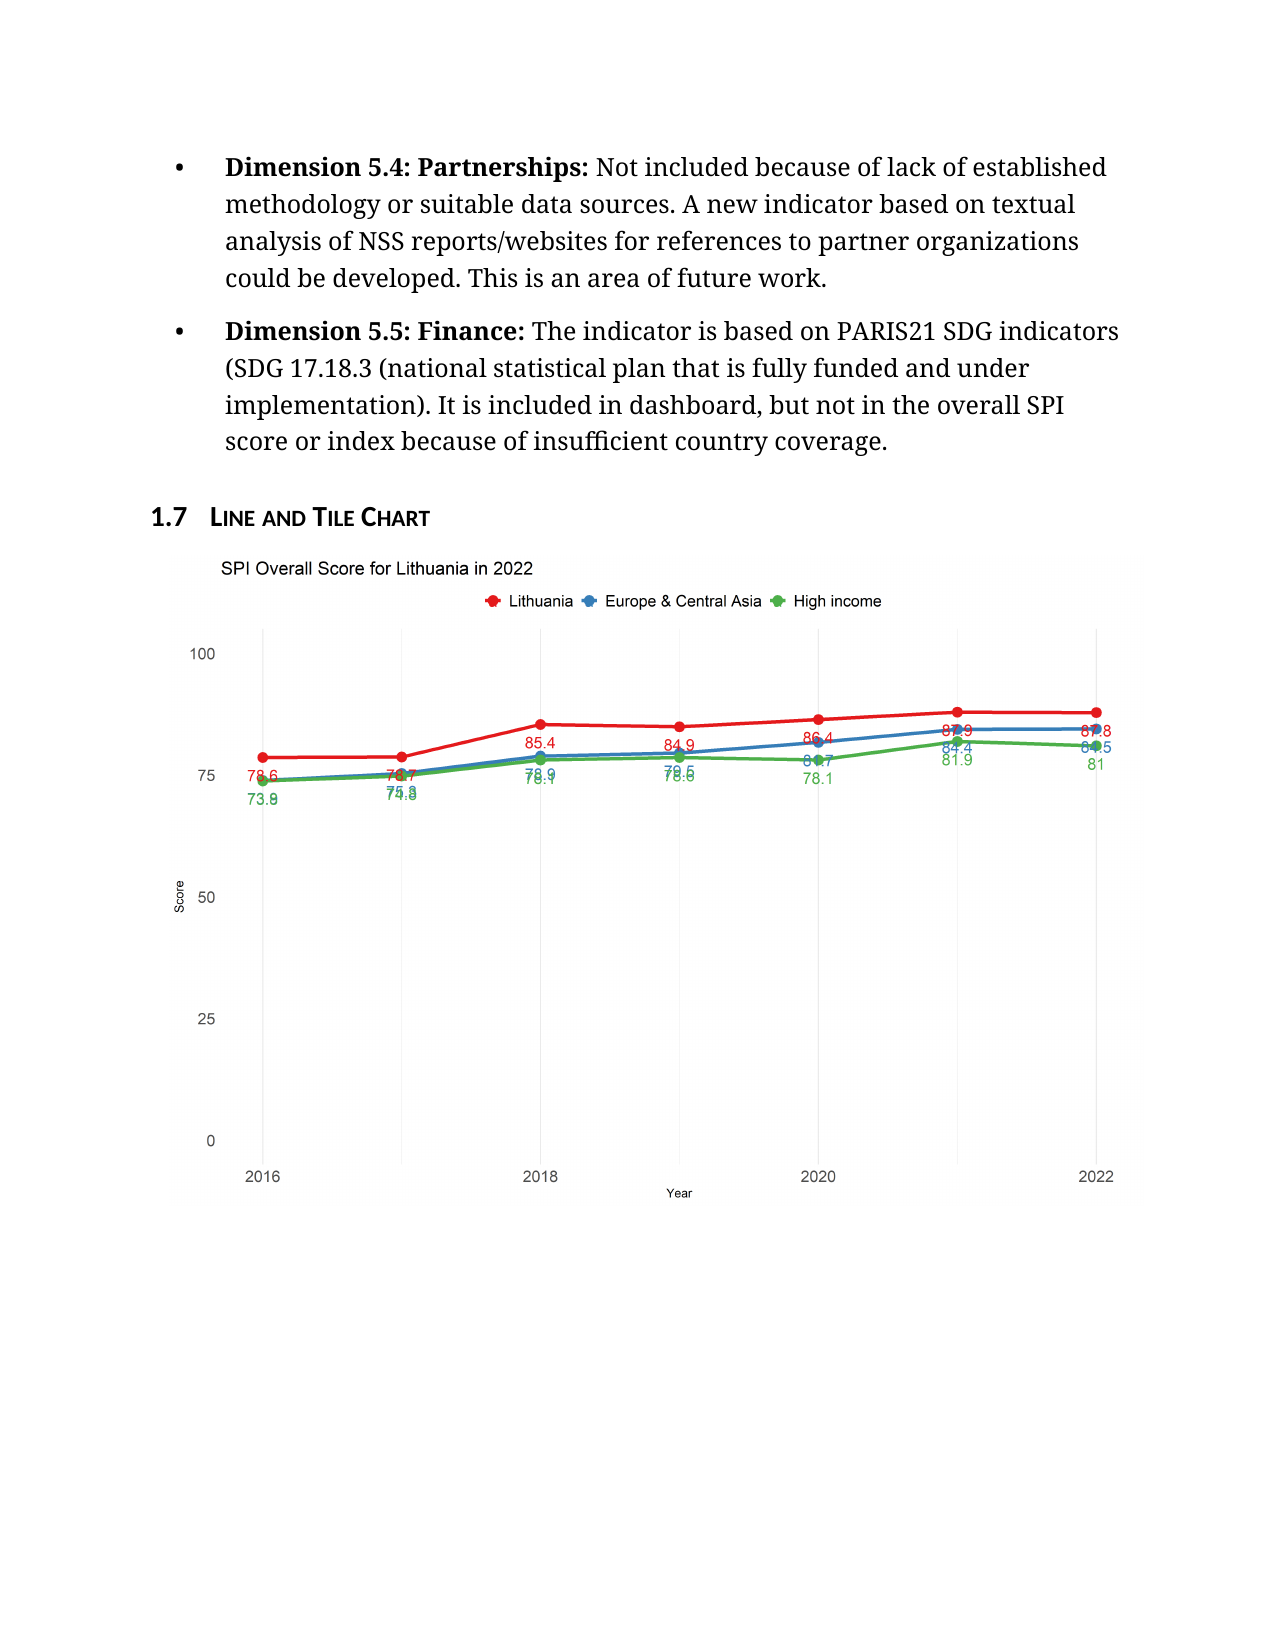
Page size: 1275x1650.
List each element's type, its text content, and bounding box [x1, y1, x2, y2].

list Dimension 5.5: Finance: The indicator is based on PARIS21 SDG indicators (SDG 17.18.3 (national statistical plan that is fully funded and under implementation). It is included in dashboard, but not in the overall SPI score or index because of insufficient country coverage. [175, 314, 1125, 458]
picture [168, 555, 1144, 1206]
list Dimension 5.4: Partnerships: Not included because of lack of established methodology or suitable data sources. A new indicator based on textual analysis of NSS reports/websites for references to partner organizations could be developed. This is an area of future work. [175, 150, 1125, 294]
subtitle Line and Tile Chart [150, 498, 1125, 534]
